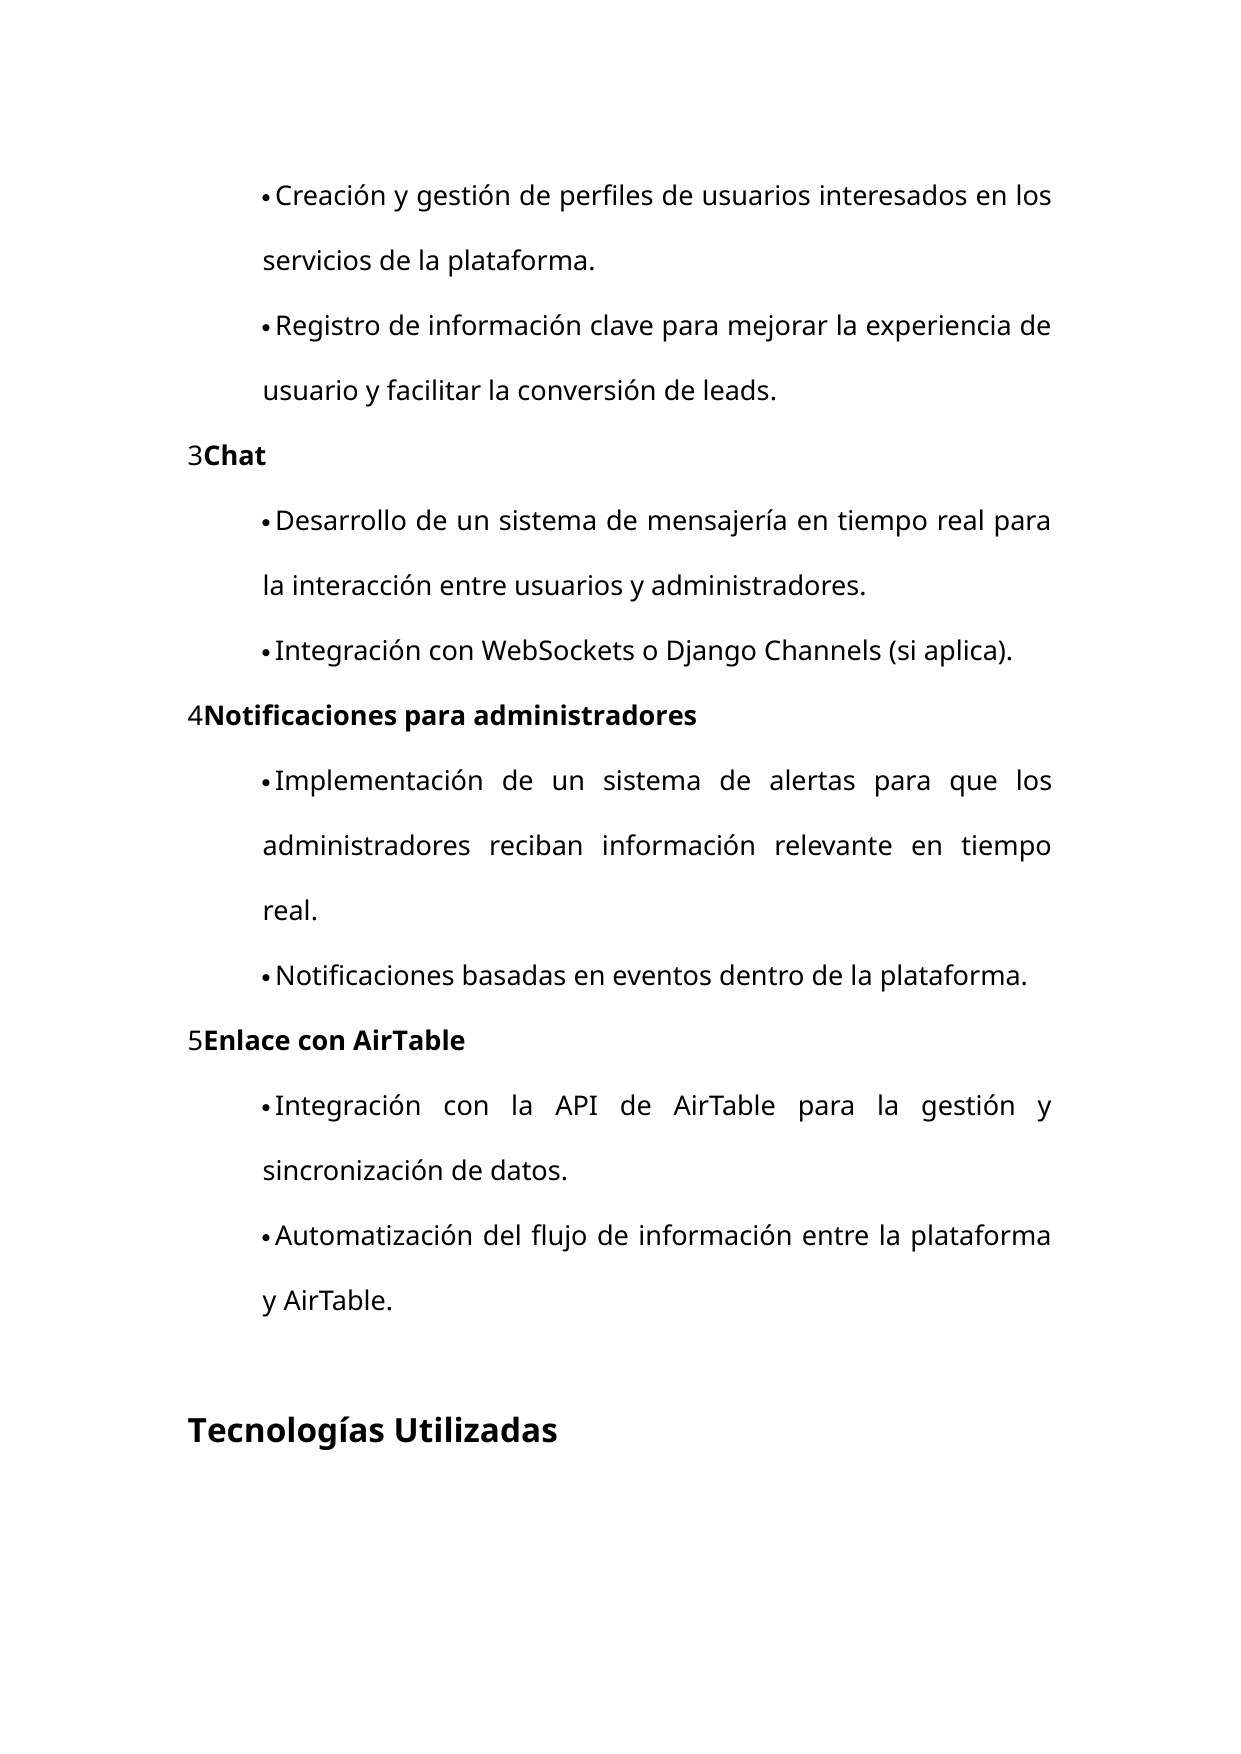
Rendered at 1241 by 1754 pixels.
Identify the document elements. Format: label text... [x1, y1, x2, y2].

text Tecnologías Utilizadas [187, 1397, 1053, 1462]
text 5️Enlace con AirTable [187, 1007, 1053, 1072]
list Notificaciones basadas en eventos dentro de la plataforma. [262, 942, 1053, 1007]
text 4️Notificaciones para administradores [187, 682, 1053, 747]
list Implementación de un sistema de alertas para que los administradores reciban información relevante en tiempo real. [262, 747, 1053, 942]
list Automatización del flujo de información entre la plataforma y AirTable. [262, 1202, 1053, 1332]
text 3️Chat [187, 422, 1053, 487]
list Integración con WebSockets o Django Channels (si aplica). [262, 617, 1053, 682]
list Creación y gestión de perfiles de usuarios interesados en los servicios de la plataforma. [262, 162, 1053, 292]
list Desarrollo de un sistema de mensajería en tiempo real para la interacción entre usuarios y administradores. [262, 487, 1053, 617]
list Integración con la API de AirTable para la gestión y sincronización de datos. [262, 1072, 1053, 1202]
list Registro de información clave para mejorar la experiencia de usuario y facilitar la conversión de leads. [262, 292, 1053, 422]
